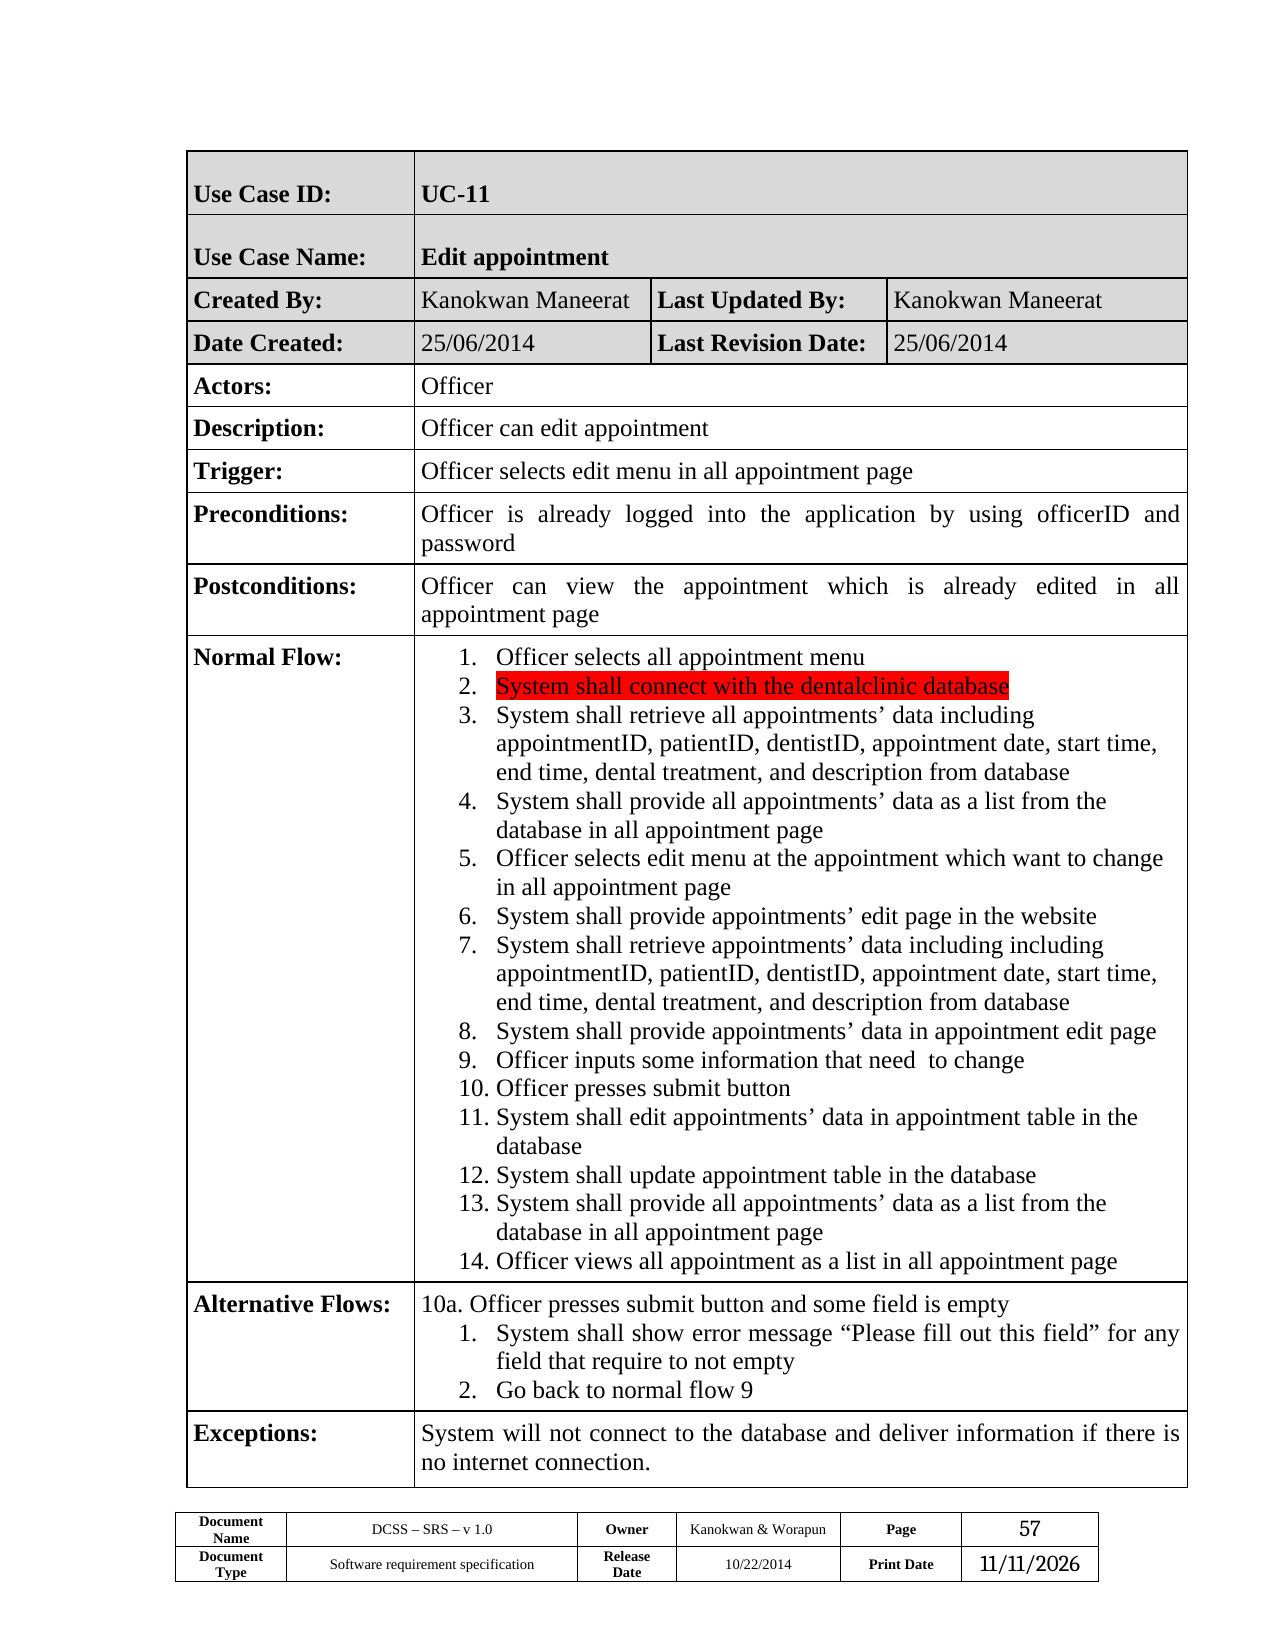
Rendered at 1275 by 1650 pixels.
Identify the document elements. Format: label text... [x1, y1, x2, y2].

table_cell Officer selects edit menu in all appointment page [415, 450, 1187, 491]
table_cell Postconditions: [188, 565, 414, 634]
table_cell Officer can view the appointment which is already edited in all appointment page [415, 565, 1187, 634]
table_cell Alternative Flows: [188, 1283, 414, 1410]
table_cell 25/06/2014 [415, 322, 650, 363]
table_cell 10a. Officer presses submit button and some field is empty System shall show error message “Please fill out this field” for any field that require to not empty Go back to normal flow 9 [415, 1283, 1187, 1410]
table_cell Description: [188, 407, 414, 448]
table_cell Last Updated By: [652, 279, 886, 320]
table_cell Edit appointment [415, 215, 1187, 277]
table_cell Date Created: [188, 322, 414, 363]
table_cell Officer can edit appointment [415, 407, 1187, 448]
table_cell Actors: [188, 365, 414, 406]
table_cell Normal Flow: [188, 636, 414, 1281]
table_cell Officer selects all appointment menu System shall connect with the dentalclinic database System shall retrieve all appointments’ data including appointmentID, patientID, dentistID, appointment date, start time, end time, dental treatment, and description from database System shall provide all appointments’ data as a list from the database in all appointment page Officer selects edit menu at the appointment which want to change in all appointment page System shall provide appointments’ edit page in the website System shall retrieve appointments’ data including including appointmentID, patientID, dentistID, appointment date, start time, end time, dental treatment, and description from database System shall provide appointments’ data in appointment edit page Officer inputs some information that need to change Officer presses submit button System shall edit appointments’ data in appointment table in the database System shall update appointment table in the database System shall provide all appointments’ data as a list from the database in all appointment page Officer views all appointment as a list in all appointment page [415, 636, 1187, 1281]
table_cell Preconditions: [188, 493, 414, 563]
table_cell Created By: [188, 279, 414, 320]
table_cell Officer [415, 365, 1187, 406]
table_cell Officer is already logged into the application by using officerID and password [415, 493, 1187, 563]
table_cell 25/06/2014 [888, 322, 1187, 363]
table_cell Kanokwan Maneerat [415, 279, 650, 320]
table_cell Last Revision Date: [652, 322, 886, 363]
table_cell Trigger: [188, 450, 414, 491]
table_cell Kanokwan Maneerat [888, 279, 1187, 320]
table_cell Exceptions: [188, 1412, 414, 1487]
table_cell Use Case Name: [188, 215, 414, 277]
table_cell System will not connect to the database and deliver information if there is no internet connection. [415, 1412, 1187, 1487]
table_header Use Case ID: [188, 152, 414, 214]
table_header UC-11 [415, 152, 1187, 214]
